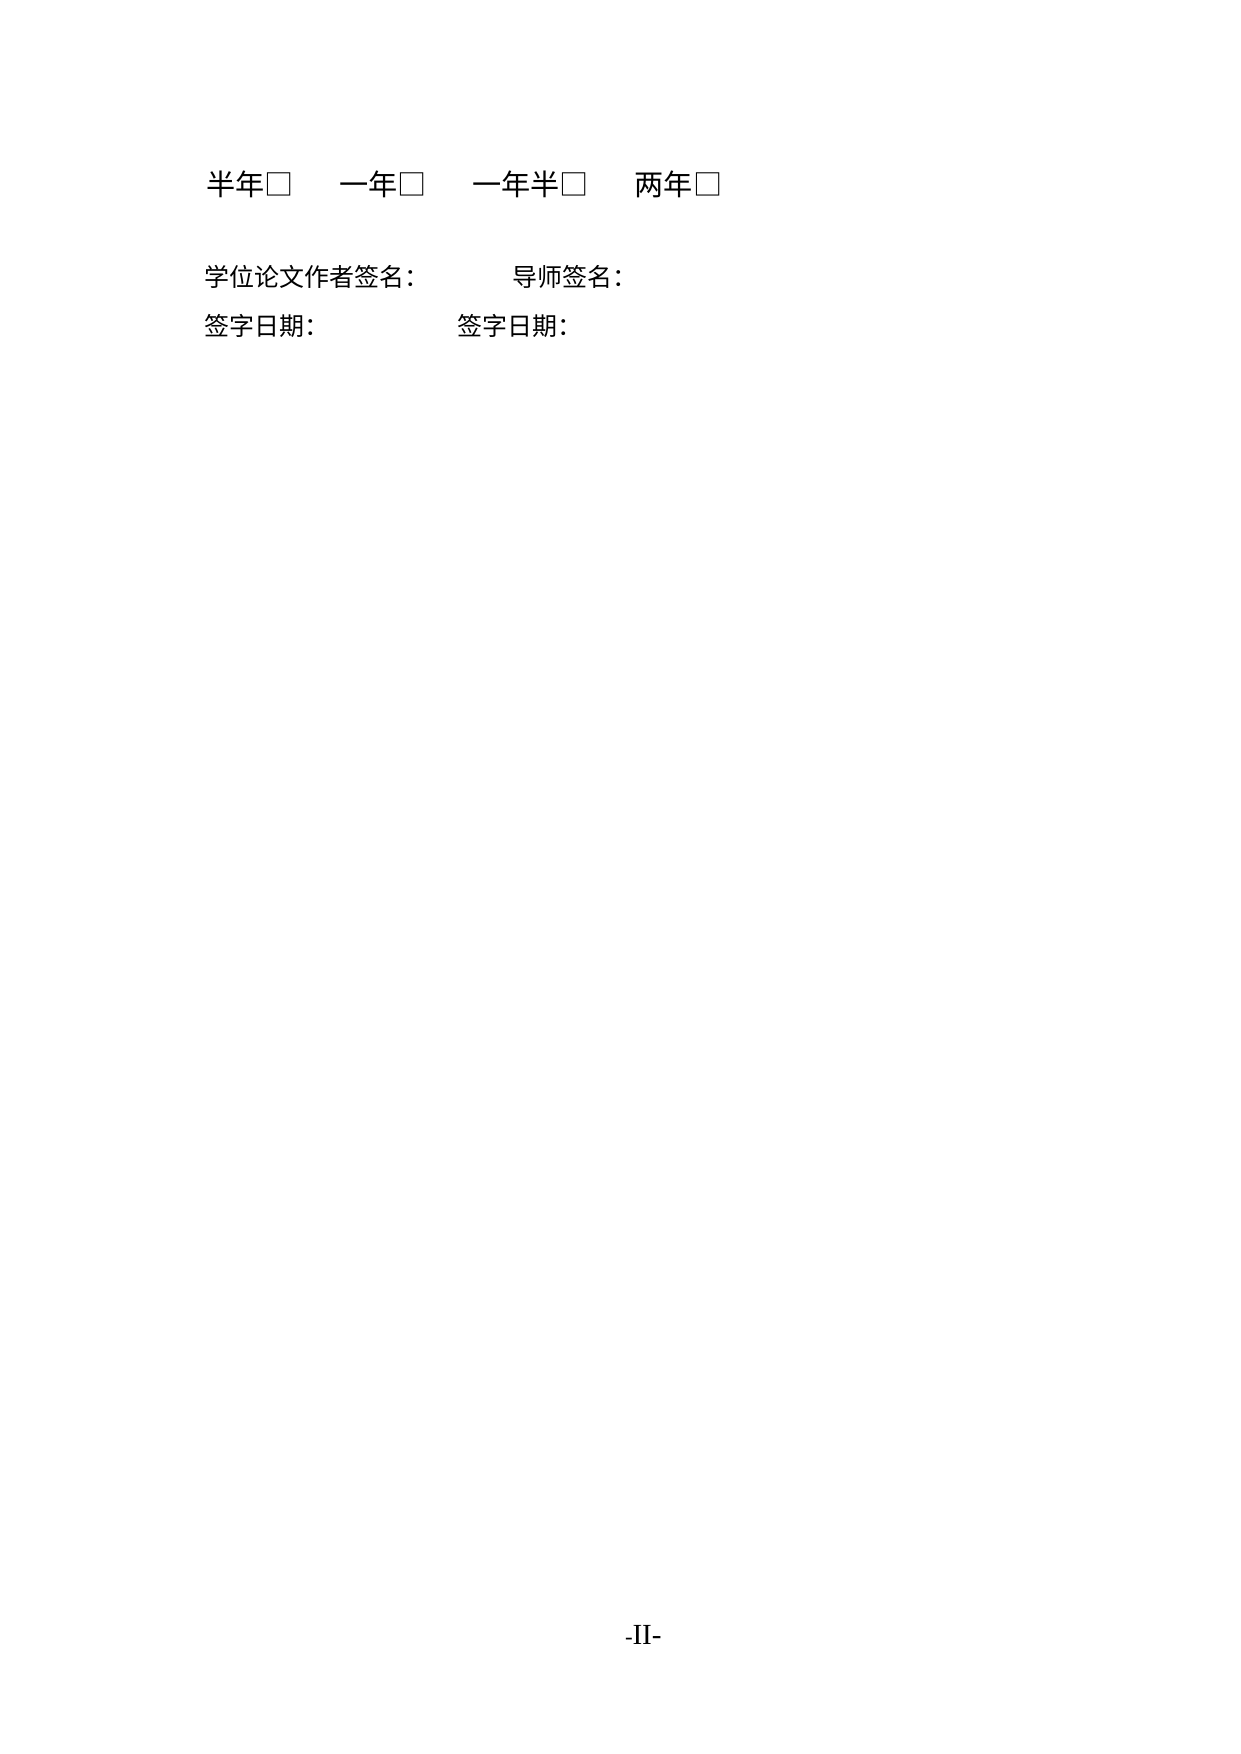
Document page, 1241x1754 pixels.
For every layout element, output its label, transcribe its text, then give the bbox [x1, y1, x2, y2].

text 学位论文作者签名： 导师签名： [148, 258, 1092, 294]
text 签字日期： 签字日期： [148, 307, 1092, 343]
text 半年□ 一年□ 一年半□ 两年□ [148, 162, 1092, 204]
